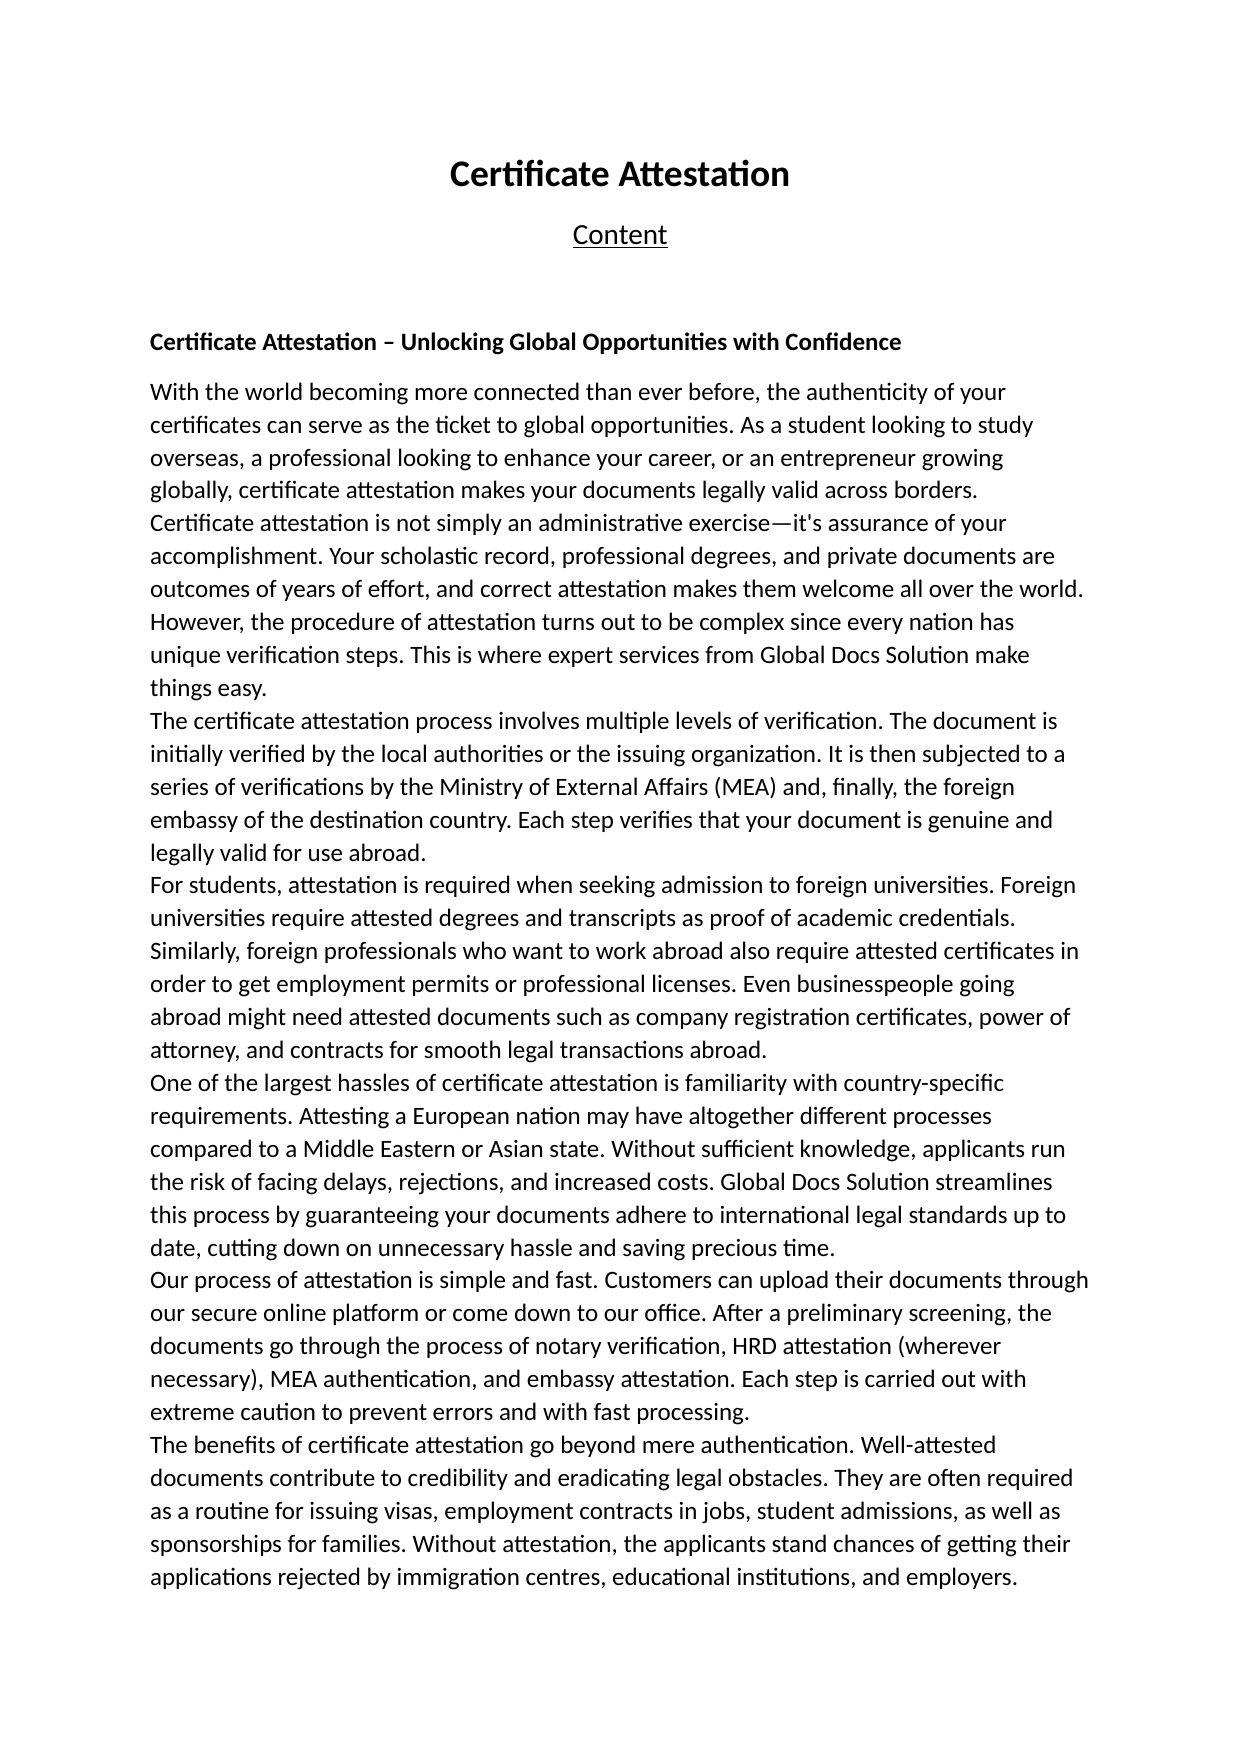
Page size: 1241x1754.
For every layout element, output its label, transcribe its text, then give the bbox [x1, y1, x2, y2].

text Certificate Attestation – Unlocking Global Opportunities with Confidence [150, 326, 1090, 357]
text Certificate Attestation [150, 150, 1090, 196]
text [150, 376, 1090, 1591]
text Content [150, 216, 1090, 252]
